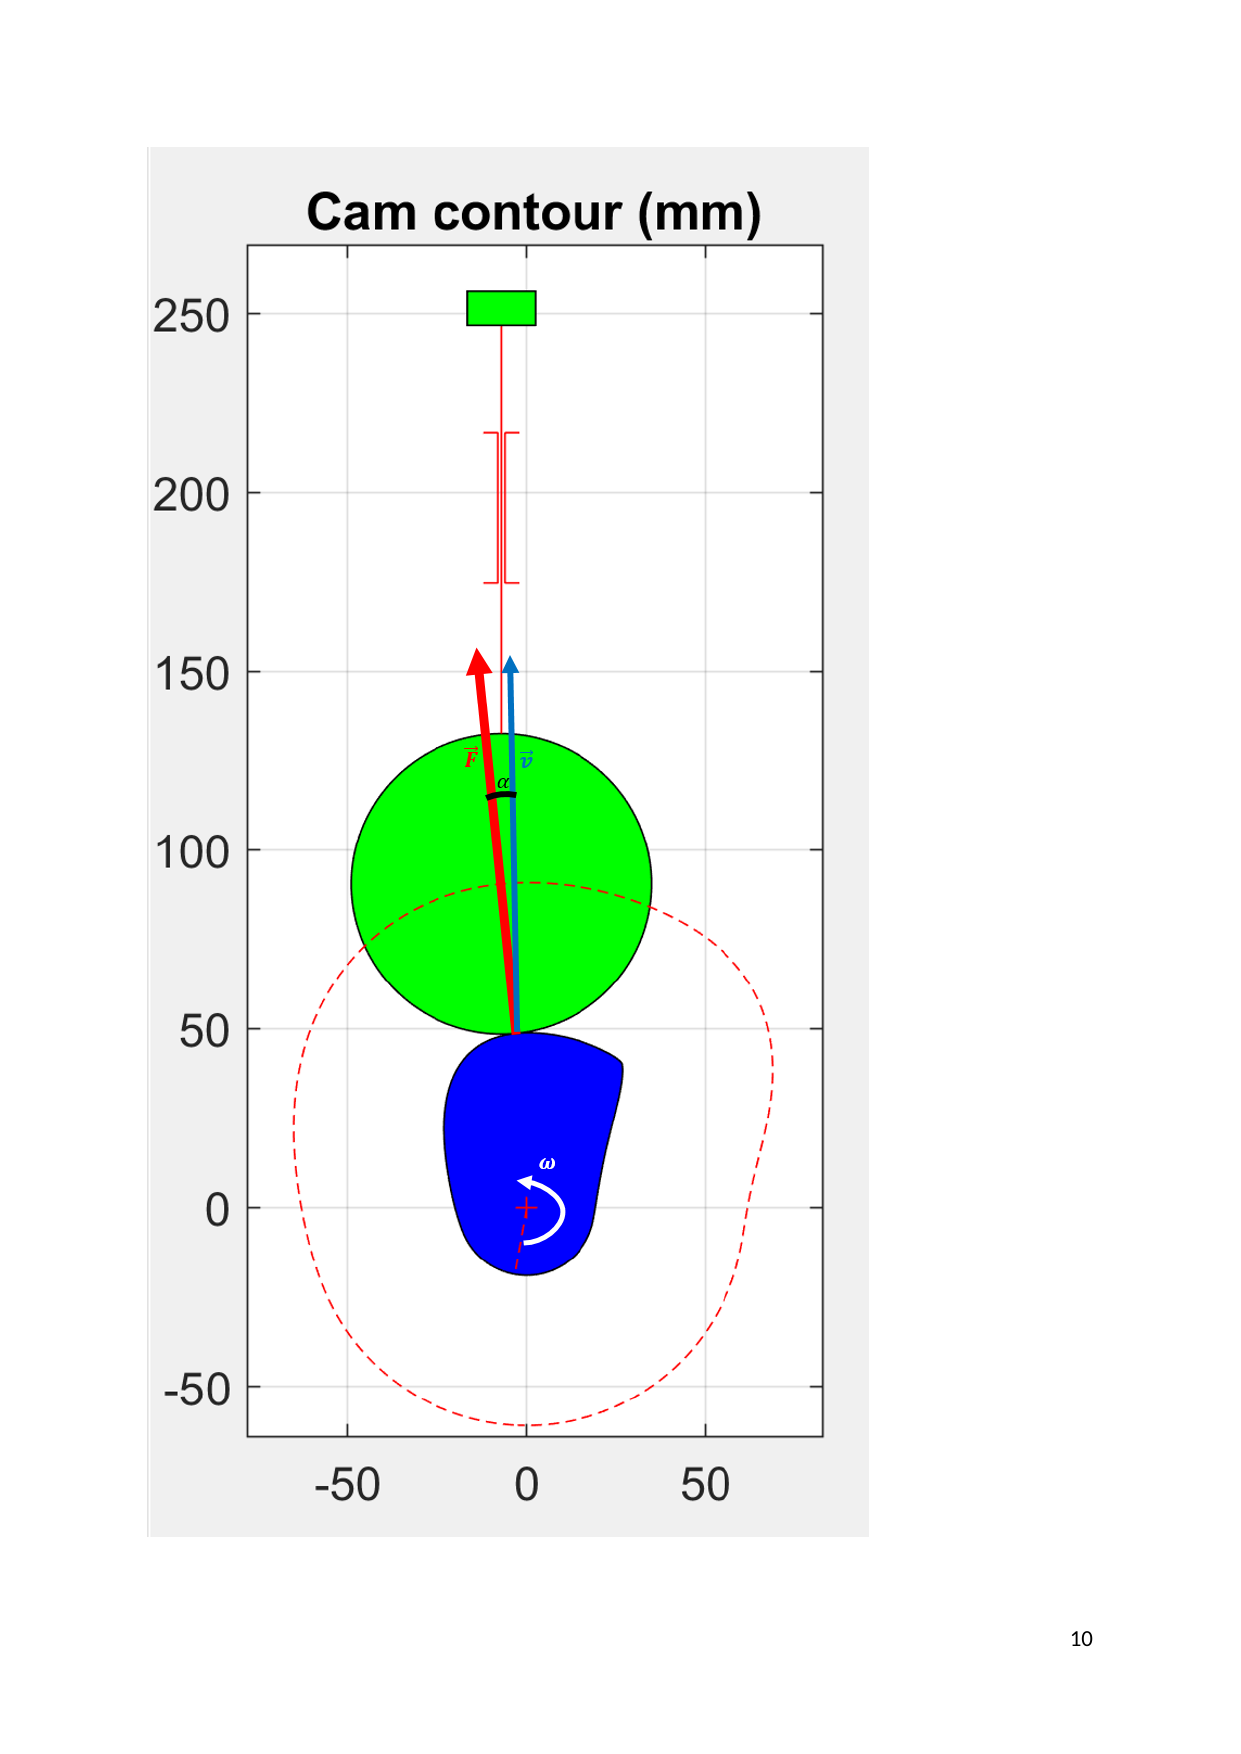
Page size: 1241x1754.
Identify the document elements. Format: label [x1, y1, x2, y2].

picture [147, 147, 869, 1538]
